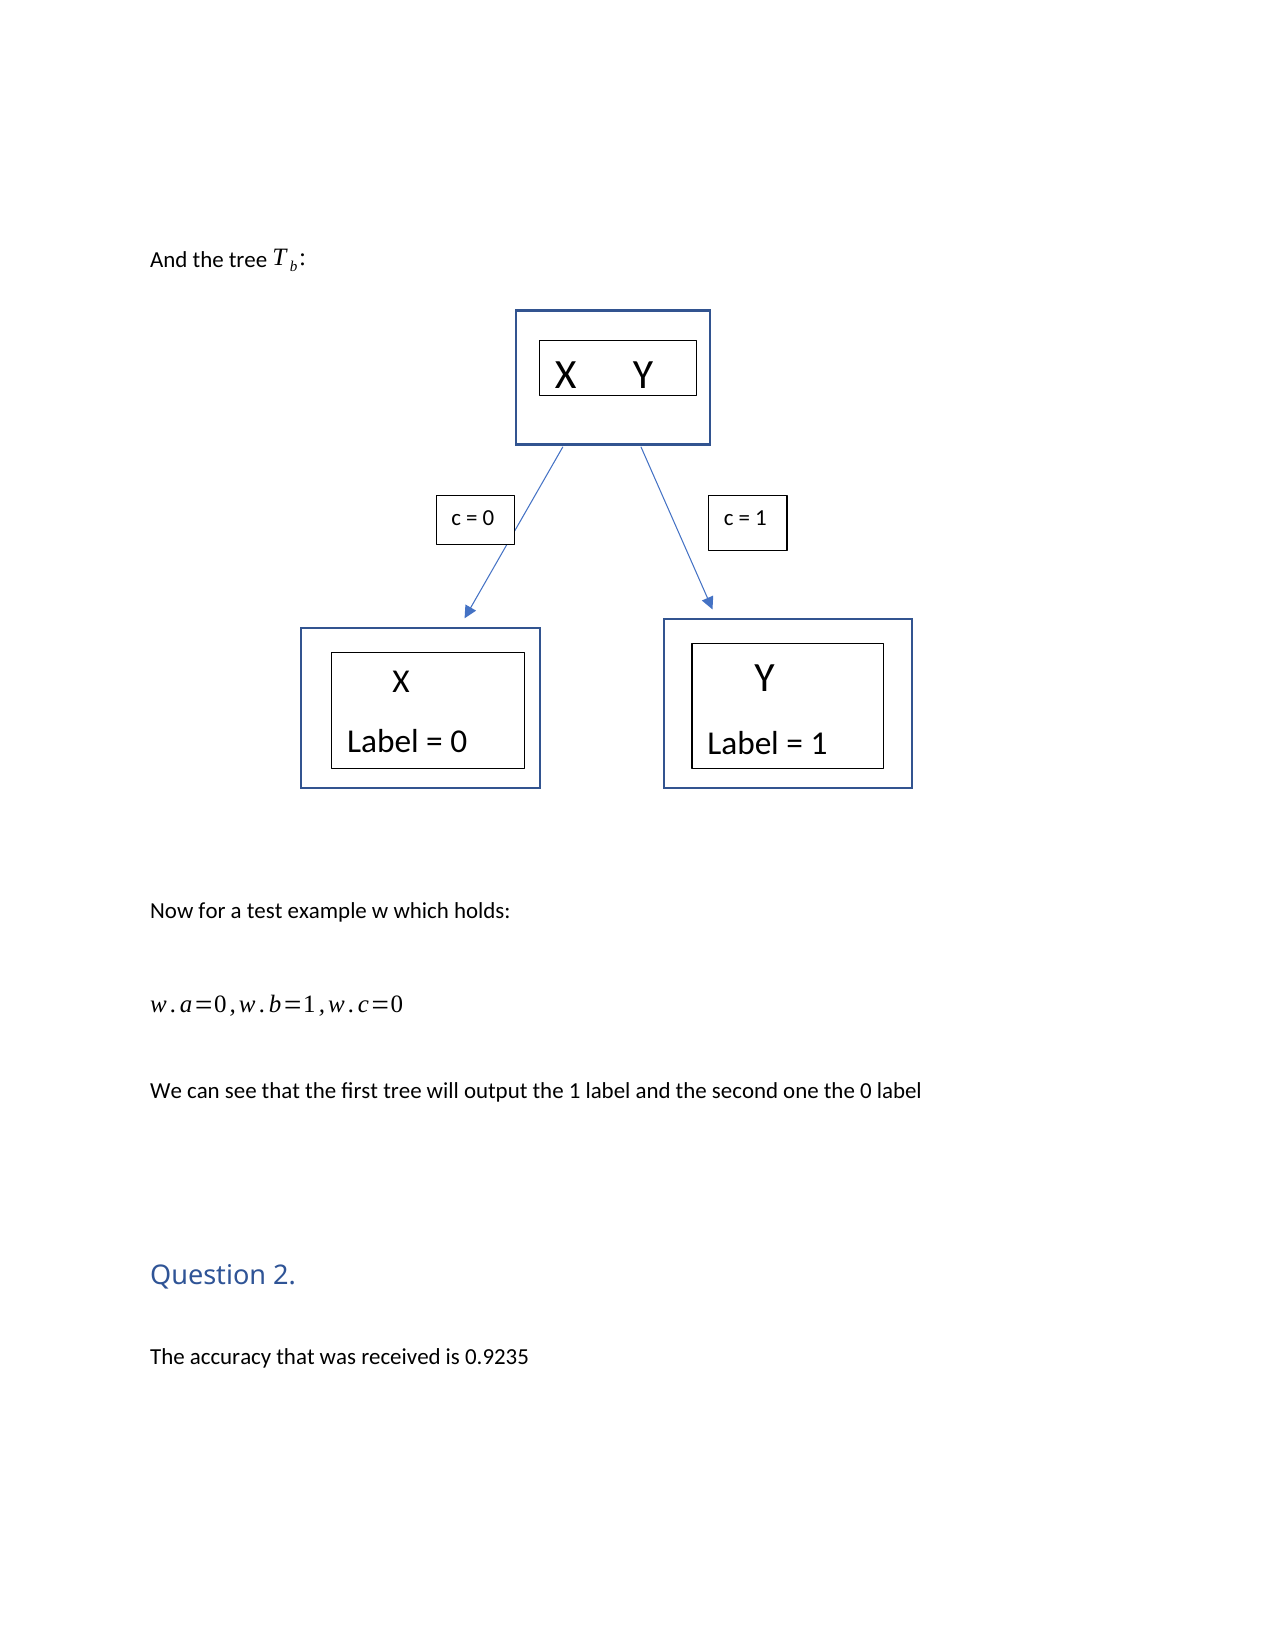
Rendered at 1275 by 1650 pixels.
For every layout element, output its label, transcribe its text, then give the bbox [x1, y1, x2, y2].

text Now for a test example w which holds: [150, 896, 1125, 924]
subtitle Question 2. [150, 1255, 1125, 1292]
text The accuracy that was received is 0.9235 [150, 1342, 1125, 1370]
text And the tree [150, 244, 1125, 275]
text We can see that the first tree will output the 1 label and the second one the 0 label [150, 1077, 1125, 1105]
